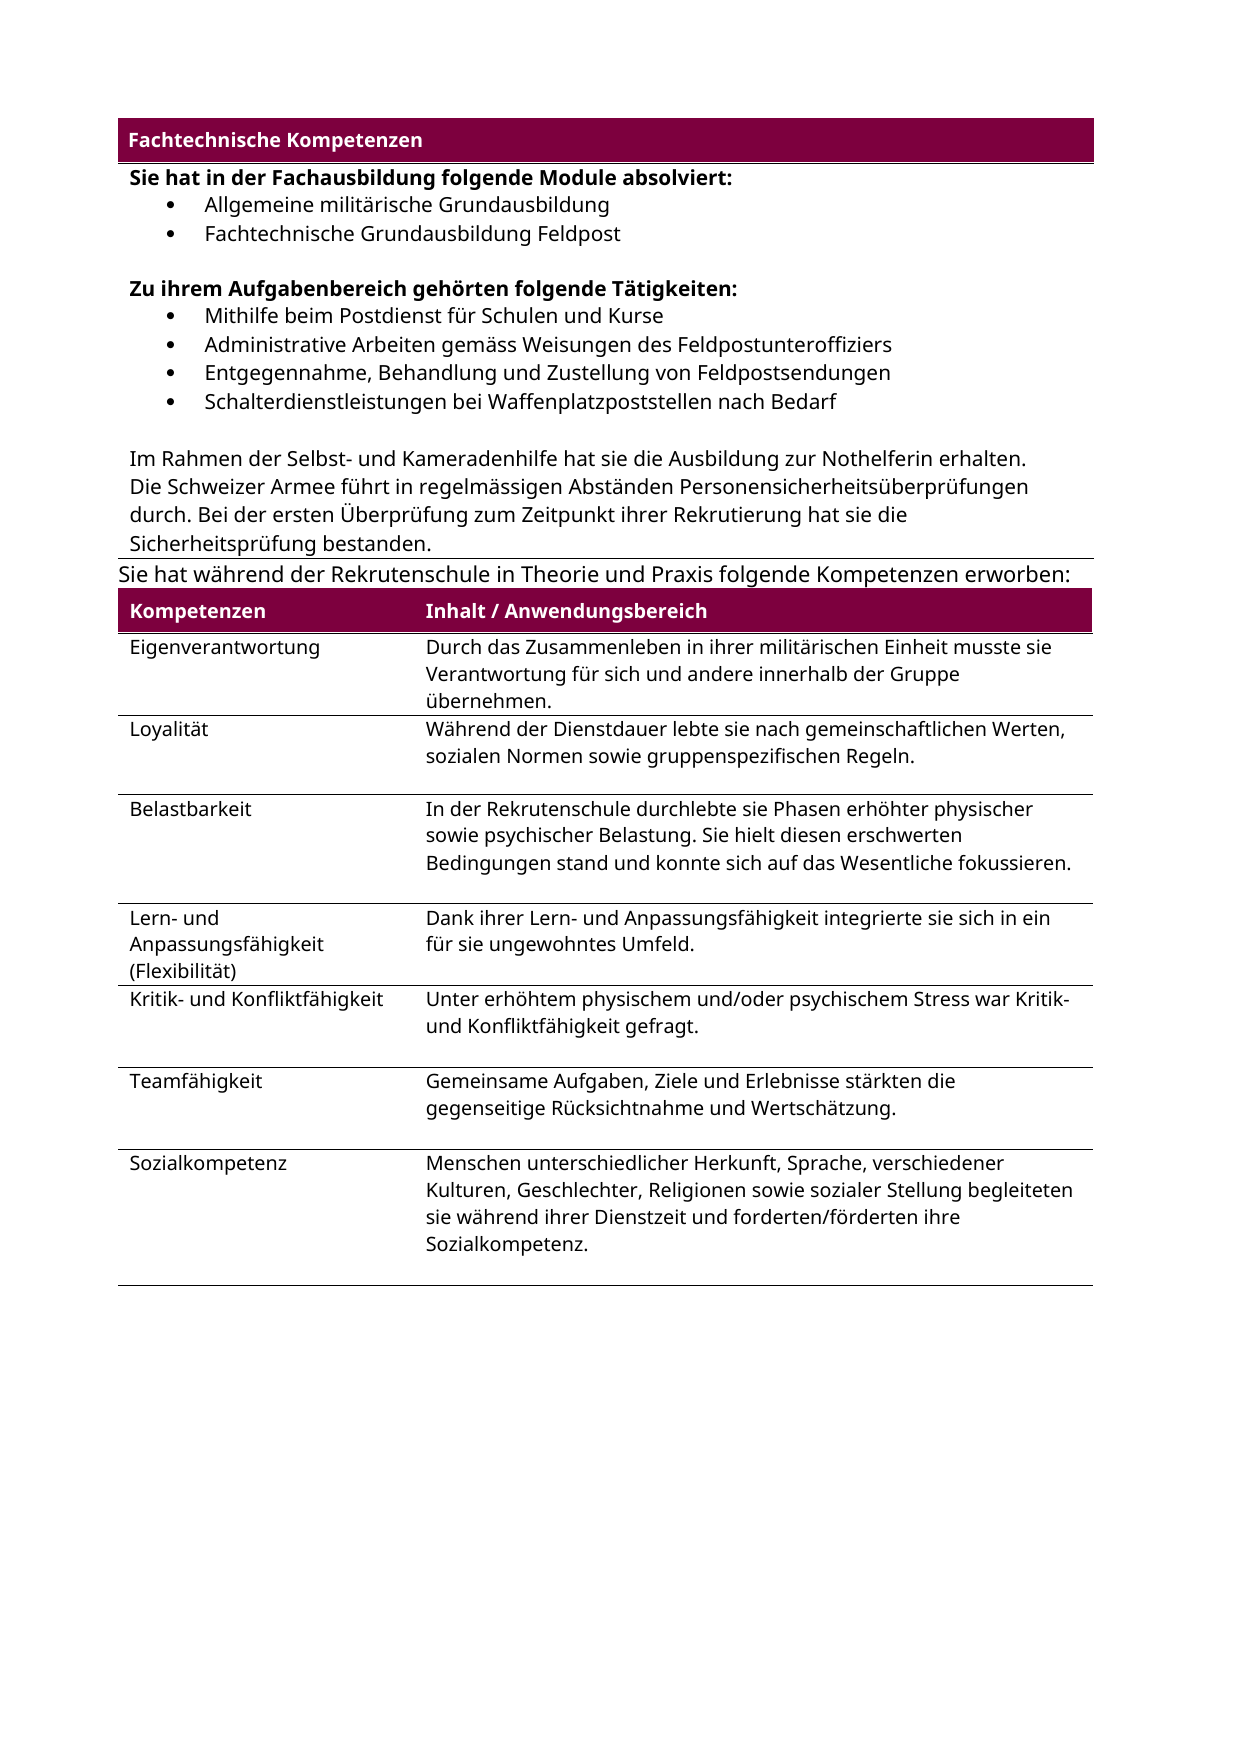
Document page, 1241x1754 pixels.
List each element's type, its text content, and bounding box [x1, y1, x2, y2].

table_cell Lern- und Anpassungsfähigkeit (Flexibilität) [118, 904, 414, 985]
table_header Kompetenzen [118, 588, 414, 632]
table_cell Menschen unterschiedlicher Herkunft, Sprache, verschiedener Kulturen, Geschlechter, Religionen sowie sozialer Stellung begleiteten sie während ihrer Dienstzeit und forderten/förderten ihre Sozialkompetenz. [414, 1150, 1092, 1284]
table_cell Gemeinsame Aufgaben, Ziele und Erlebnisse stärkten die gegenseitige Rücksichtnahme und Wertschätzung. [414, 1068, 1092, 1149]
table_cell In der Rekrutenschule durchlebte sie Phasen erhöhter physischer sowie psychischer Belastung. Sie hielt diesen erschwerten Bedingungen stand und konnte sich auf das Wesentliche fokussieren. [414, 795, 1092, 903]
text Sie hat während der Rekrutenschule in Theorie und Praxis folgende Kompetenzen erworben: [118, 558, 1122, 588]
table_cell Teamfähigkeit [118, 1068, 414, 1149]
table_cell Während der Dienstdauer lebte sie nach gemeinschaftlichen Werten, sozialen Normen sowie gruppenspezifischen Regeln. [414, 716, 1092, 794]
table_cell Unter erhöhtem physischem und/oder psychischem Stress war Kritik- und Konfliktfähigkeit gefragt. [414, 986, 1092, 1067]
table_cell Dank ihrer Lern- und Anpassungsfähigkeit integrierte sie sich in ein für sie ungewohntes Umfeld. [414, 904, 1092, 985]
table_header Fachtechnische Kompetenzen [118, 118, 1094, 162]
table_cell Belastbarkeit [118, 795, 414, 903]
table_cell Eigenverantwortung [118, 634, 414, 714]
table_header Inhalt / Anwendungsbereich [414, 588, 1092, 632]
table_cell Sie hat in der Fachausbildung folgende Module absolviert: Allgemeine militärische Grundausbildung Fachtechnische Grundausbildung Feldpost Zu ihrem Aufgabenbereich gehörten folgende Tätigkeiten: Mithilfe beim Postdienst für Schulen und Kurse Administrative Arbeiten gemäss Weisungen des Feldpostunteroffiziers Entgegennahme, Behandlung und Zustellung von Feldpostsendungen Schalterdienstleistungen bei Waffenplatzpoststellen nach Bedarf Im Rahmen der Selbst- und Kameradenhilfe hat sie die Ausbildung zur Nothelferin erhalten. Die Schweizer Armee führt in regelmässigen Abständen Personensicherheitsüberprüfungen durch. Bei der ersten Überprüfung zum Zeitpunkt ihrer Rekrutierung hat sie die Sicherheitsprüfung bestanden. [118, 164, 1094, 557]
table_cell Kritik- und Konfliktfähigkeit [118, 986, 414, 1067]
table_cell Durch das Zusammenleben in ihrer militärischen Einheit musste sie Verantwortung für sich und andere innerhalb der Gruppe übernehmen. [414, 634, 1092, 714]
table_cell Loyalität [118, 716, 414, 794]
table_cell Sozialkompetenz [118, 1150, 414, 1284]
